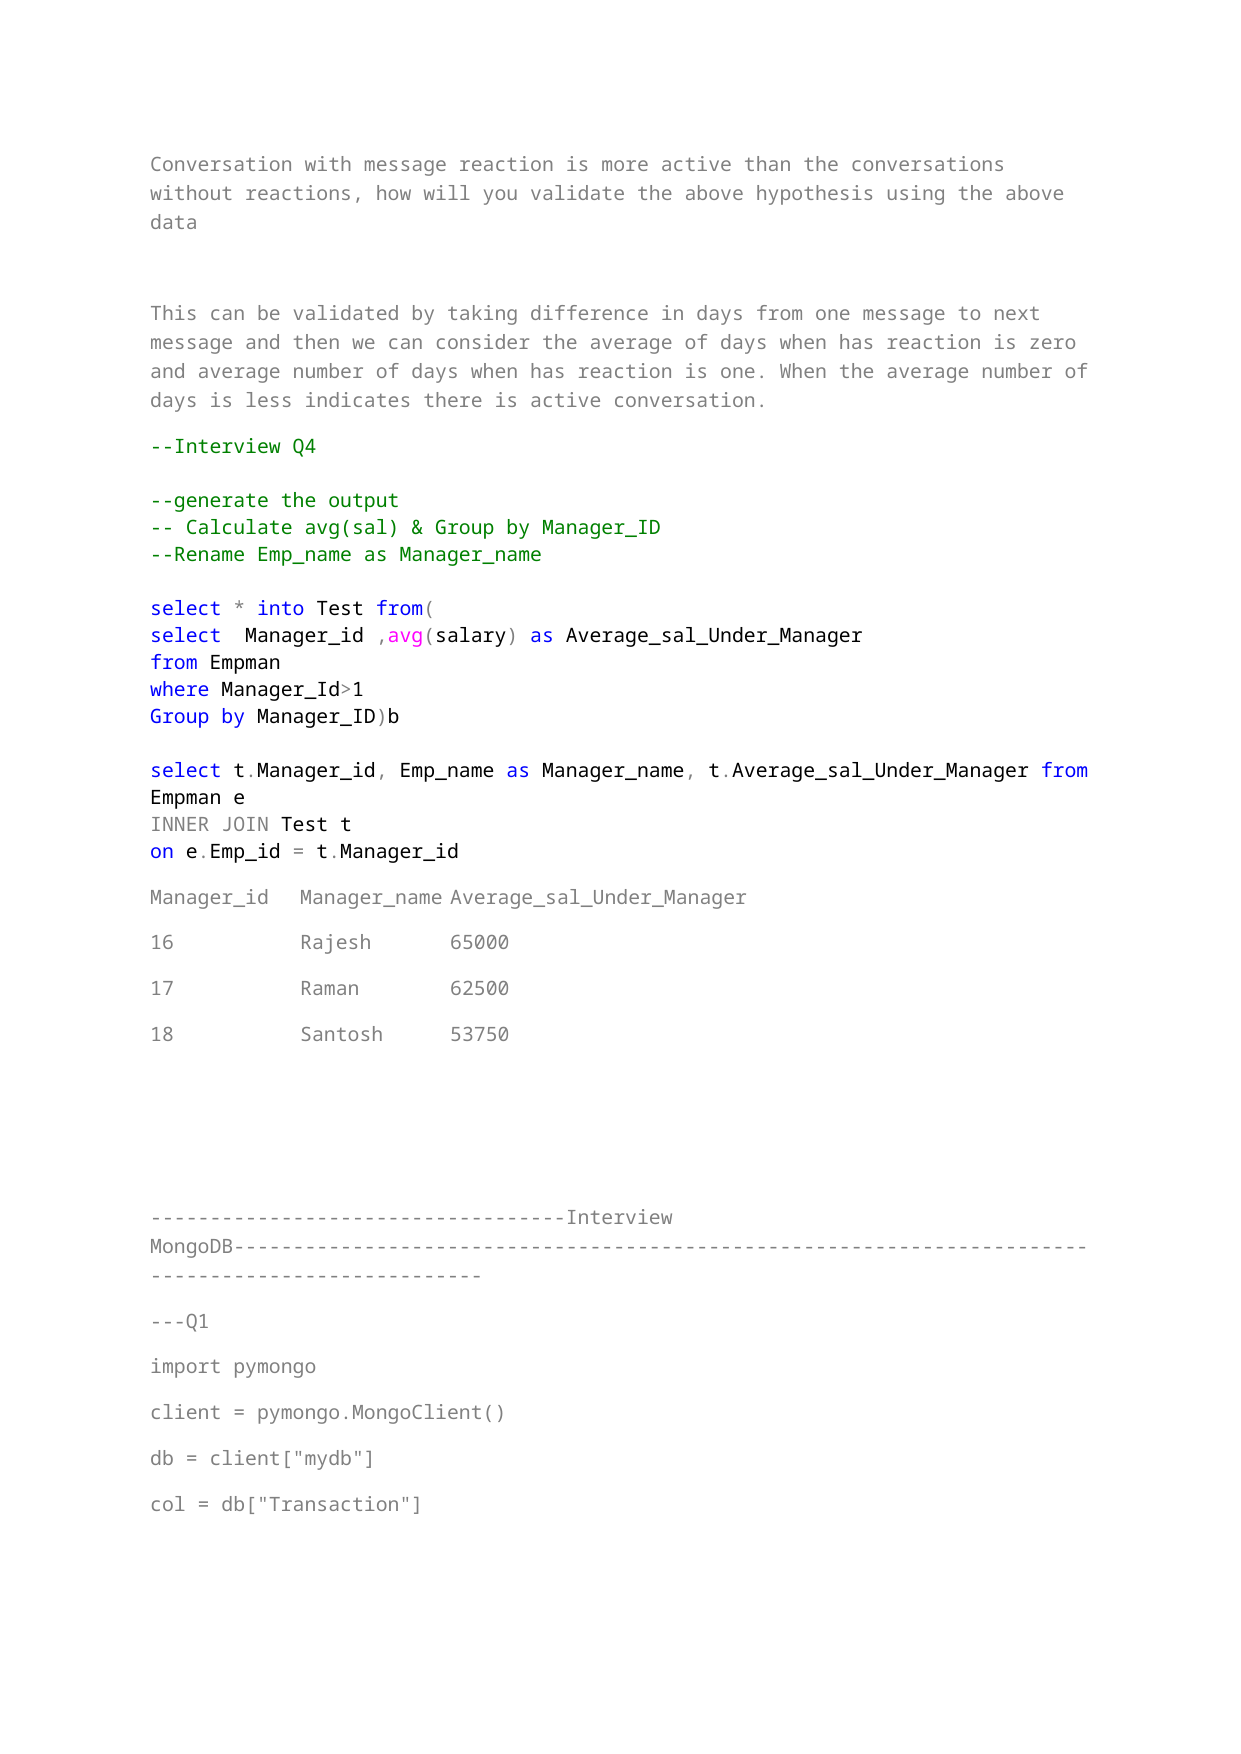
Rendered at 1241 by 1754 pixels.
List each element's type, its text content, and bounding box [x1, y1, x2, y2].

text client = pymongo.MongoClient() [150, 1398, 1090, 1425]
text Conversation with message reaction is more active than the conversations without reactions, how will you validate the above hypothesis using the above data [150, 150, 1090, 235]
text 16 Rajesh 65000 [150, 929, 1090, 956]
text 18 Santosh 53750 [150, 1020, 1090, 1047]
text select * into Test from( [150, 594, 1090, 621]
text where Manager_Id>1 [150, 675, 1090, 702]
text INNER JOIN Test t [150, 810, 1090, 837]
text Group by Manager_ID)b [150, 702, 1090, 729]
text Manager_id Manager_name Average_sal_Under_Manager [150, 883, 1090, 910]
text --Interview Q4 [150, 432, 1090, 459]
text -- Calculate avg(sal) & Group by Manager_ID [150, 513, 1090, 540]
text select Manager_id ,avg(salary) as Average_sal_Under_Manager [150, 621, 1090, 648]
text on e.Emp_id = t.Manager_id [150, 837, 1090, 864]
text col = db["Transaction"] [150, 1490, 1090, 1517]
text This can be validated by taking difference in days from one message to next message and then we can consider the average of days when has reaction is zero and average number of days when has reaction is one. When the average number of days is less indicates there is active conversation. [150, 299, 1090, 414]
text from Empman [150, 648, 1090, 675]
text import pymongo [150, 1353, 1090, 1379]
text 17 Raman 62500 [150, 974, 1090, 1001]
text --generate the output [150, 486, 1090, 513]
text select t.Manager_id, Emp_name as Manager_name, t.Average_sal_Under_Manager from Empman e [150, 756, 1090, 810]
text db = client["mydb"] [150, 1444, 1090, 1471]
text --Rename Emp_name as Manager_name [150, 540, 1090, 567]
text ---Q1 [150, 1307, 1090, 1334]
text -----------------------------------Interview MongoDB---------------------------------------------------------------------------------------------------- [150, 1203, 1090, 1288]
